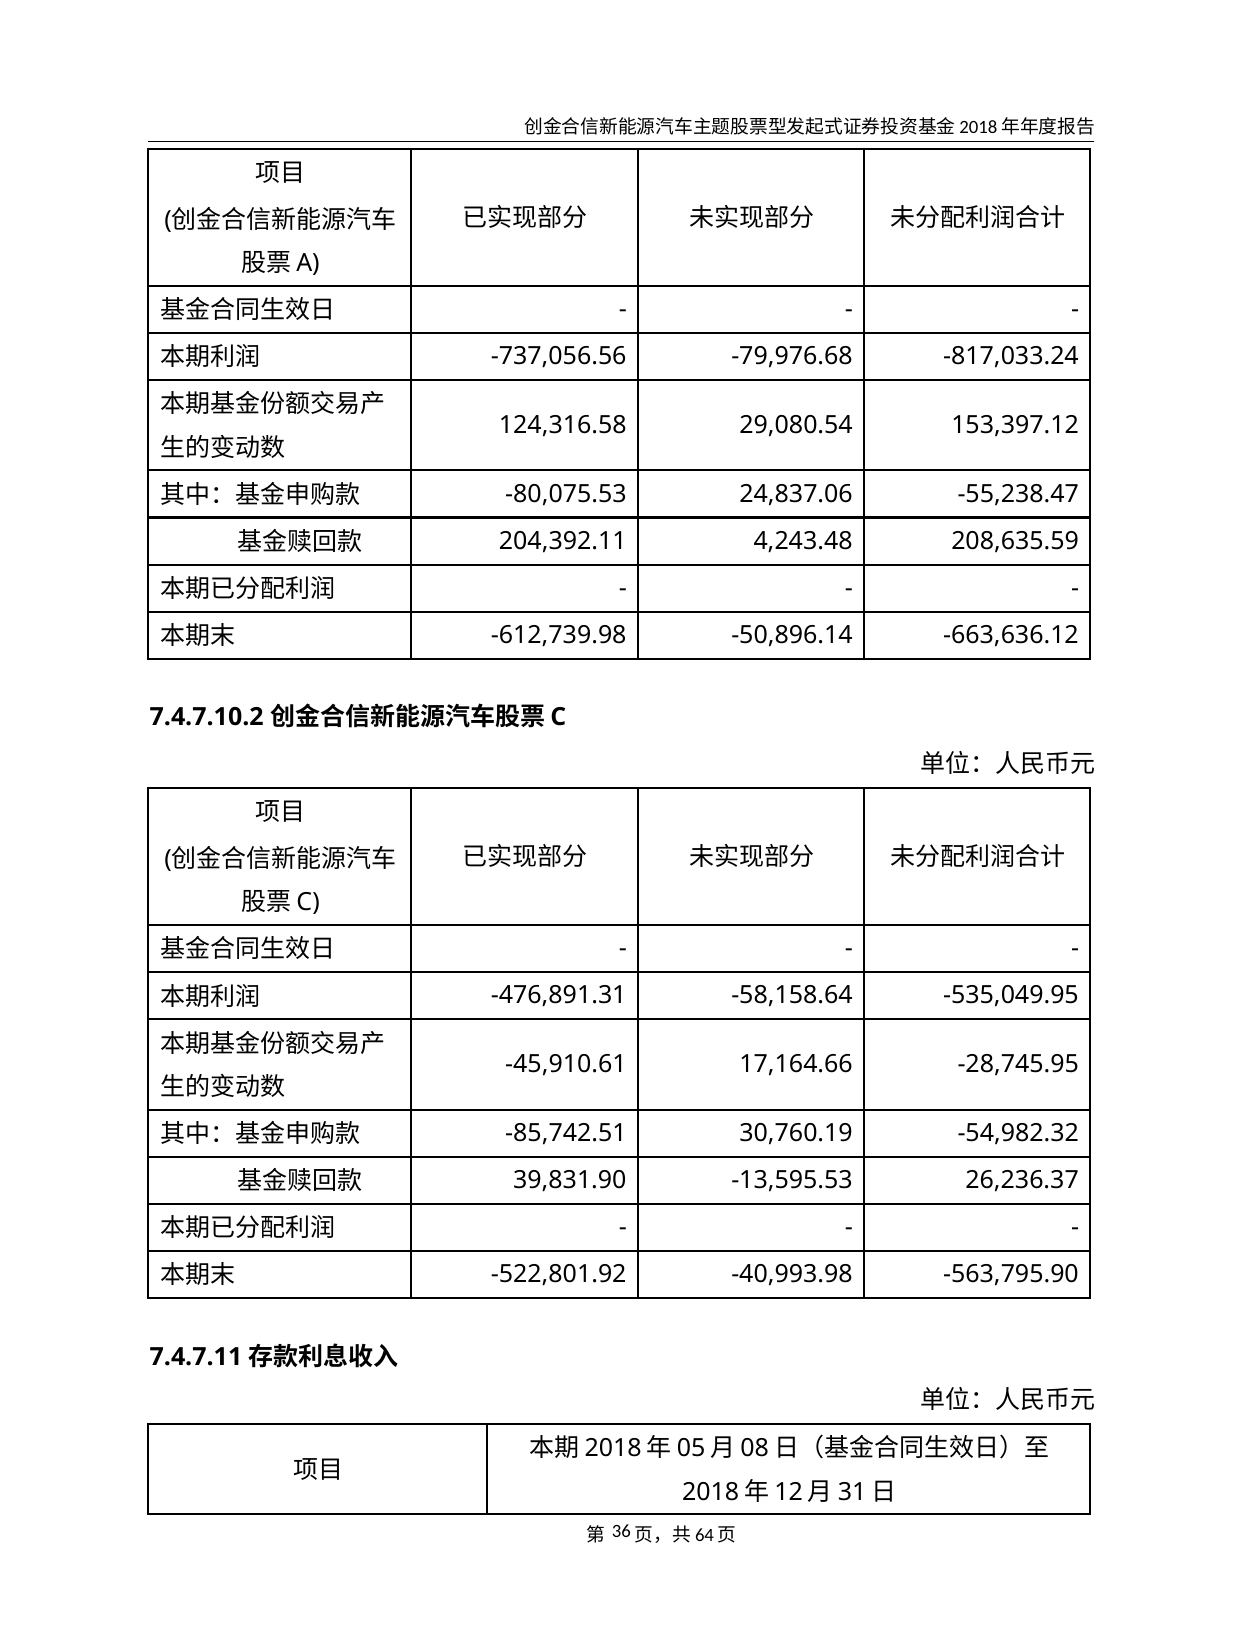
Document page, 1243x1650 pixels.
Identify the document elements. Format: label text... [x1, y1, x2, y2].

table_cell -612,739.98 [412, 613, 637, 658]
table_cell -28,745.95 [865, 1020, 1089, 1108]
text 7.4.7.10.2 创金合信新能源汽车股票C [149, 697, 1094, 733]
table_cell 其中：基金申购款 [149, 1111, 410, 1156]
table_cell 本期基金份额交易产生的变动数 [149, 1020, 410, 1108]
table_cell 本期已分配利润 [149, 1205, 410, 1250]
table_header 未实现部分 [639, 789, 863, 924]
table_header 项目 (创金合信新能源汽车股票C) [149, 789, 410, 924]
table_header 项目 [149, 1425, 486, 1513]
table_cell 29,080.54 [639, 381, 863, 469]
table_cell 基金赎回款 [149, 519, 410, 563]
table_cell -54,982.32 [865, 1111, 1089, 1156]
table_cell 本期末 [149, 1252, 410, 1297]
table_cell 4,243.48 [639, 519, 863, 563]
table_cell 204,392.11 [412, 519, 637, 563]
table_cell - [865, 1205, 1089, 1250]
table_cell 26,236.37 [865, 1158, 1089, 1203]
table_header 项目 (创金合信新能源汽车股票A) [149, 150, 410, 285]
table_cell 本期基金份额交易产生的变动数 [149, 381, 410, 469]
table_cell - [639, 287, 863, 332]
table_cell -817,033.24 [865, 334, 1089, 379]
table_cell - [865, 926, 1089, 971]
table_cell 本期利润 [149, 334, 410, 379]
text 单位：人民币元 [148, 1379, 1094, 1416]
table_cell 本期已分配利润 [149, 566, 410, 611]
table_cell -40,993.98 [639, 1252, 863, 1297]
table_cell -737,056.56 [412, 334, 637, 379]
table_cell - [639, 926, 863, 971]
table_cell -55,238.47 [865, 471, 1089, 516]
table_cell -80,075.53 [412, 471, 637, 516]
table_cell 30,760.19 [639, 1111, 863, 1156]
table_cell -663,636.12 [865, 613, 1089, 658]
text 7.4.7.11 存款利息收入 [149, 1336, 1094, 1372]
table_header 已实现部分 [412, 789, 637, 924]
table_cell 本期末 [149, 613, 410, 658]
table_cell -476,891.31 [412, 973, 637, 1018]
table_cell -563,795.90 [865, 1252, 1089, 1297]
table_cell - [639, 566, 863, 611]
table_cell 24,837.06 [639, 471, 863, 516]
table_cell 本期利润 [149, 973, 410, 1018]
table_header 未分配利润合计 [865, 789, 1089, 924]
table_cell - [639, 1205, 863, 1250]
table_cell - [865, 287, 1089, 332]
table_cell -13,595.53 [639, 1158, 863, 1203]
table_cell -535,049.95 [865, 973, 1089, 1018]
table_cell - [865, 566, 1089, 611]
table_cell 39,831.90 [412, 1158, 637, 1203]
table_cell - [412, 1205, 637, 1250]
table_cell - [412, 926, 637, 971]
table_cell -85,742.51 [412, 1111, 637, 1156]
table_cell -79,976.68 [639, 334, 863, 379]
table_cell 153,397.12 [865, 381, 1089, 469]
table_header 已实现部分 [412, 150, 637, 285]
table_cell 基金赎回款 [149, 1158, 410, 1203]
table_cell 基金合同生效日 [149, 287, 410, 332]
table_cell -522,801.92 [412, 1252, 637, 1297]
table_cell 其中：基金申购款 [149, 471, 410, 516]
table_cell -45,910.61 [412, 1020, 637, 1108]
table_cell -58,158.64 [639, 973, 863, 1018]
table_cell - [412, 287, 637, 332]
text 单位：人民币元 [149, 743, 1094, 779]
table_cell -50,896.14 [639, 613, 863, 658]
table_cell 124,316.58 [412, 381, 637, 469]
table_cell 基金合同生效日 [149, 926, 410, 971]
table_header 本期2018年05月08日（基金合同生效日）至2018年12月31日 [488, 1425, 1089, 1513]
table_header 未实现部分 [639, 150, 863, 285]
table_cell 17,164.66 [639, 1020, 863, 1108]
table_header 未分配利润合计 [865, 150, 1089, 285]
table_cell - [412, 566, 637, 611]
table_cell 208,635.59 [865, 519, 1089, 563]
